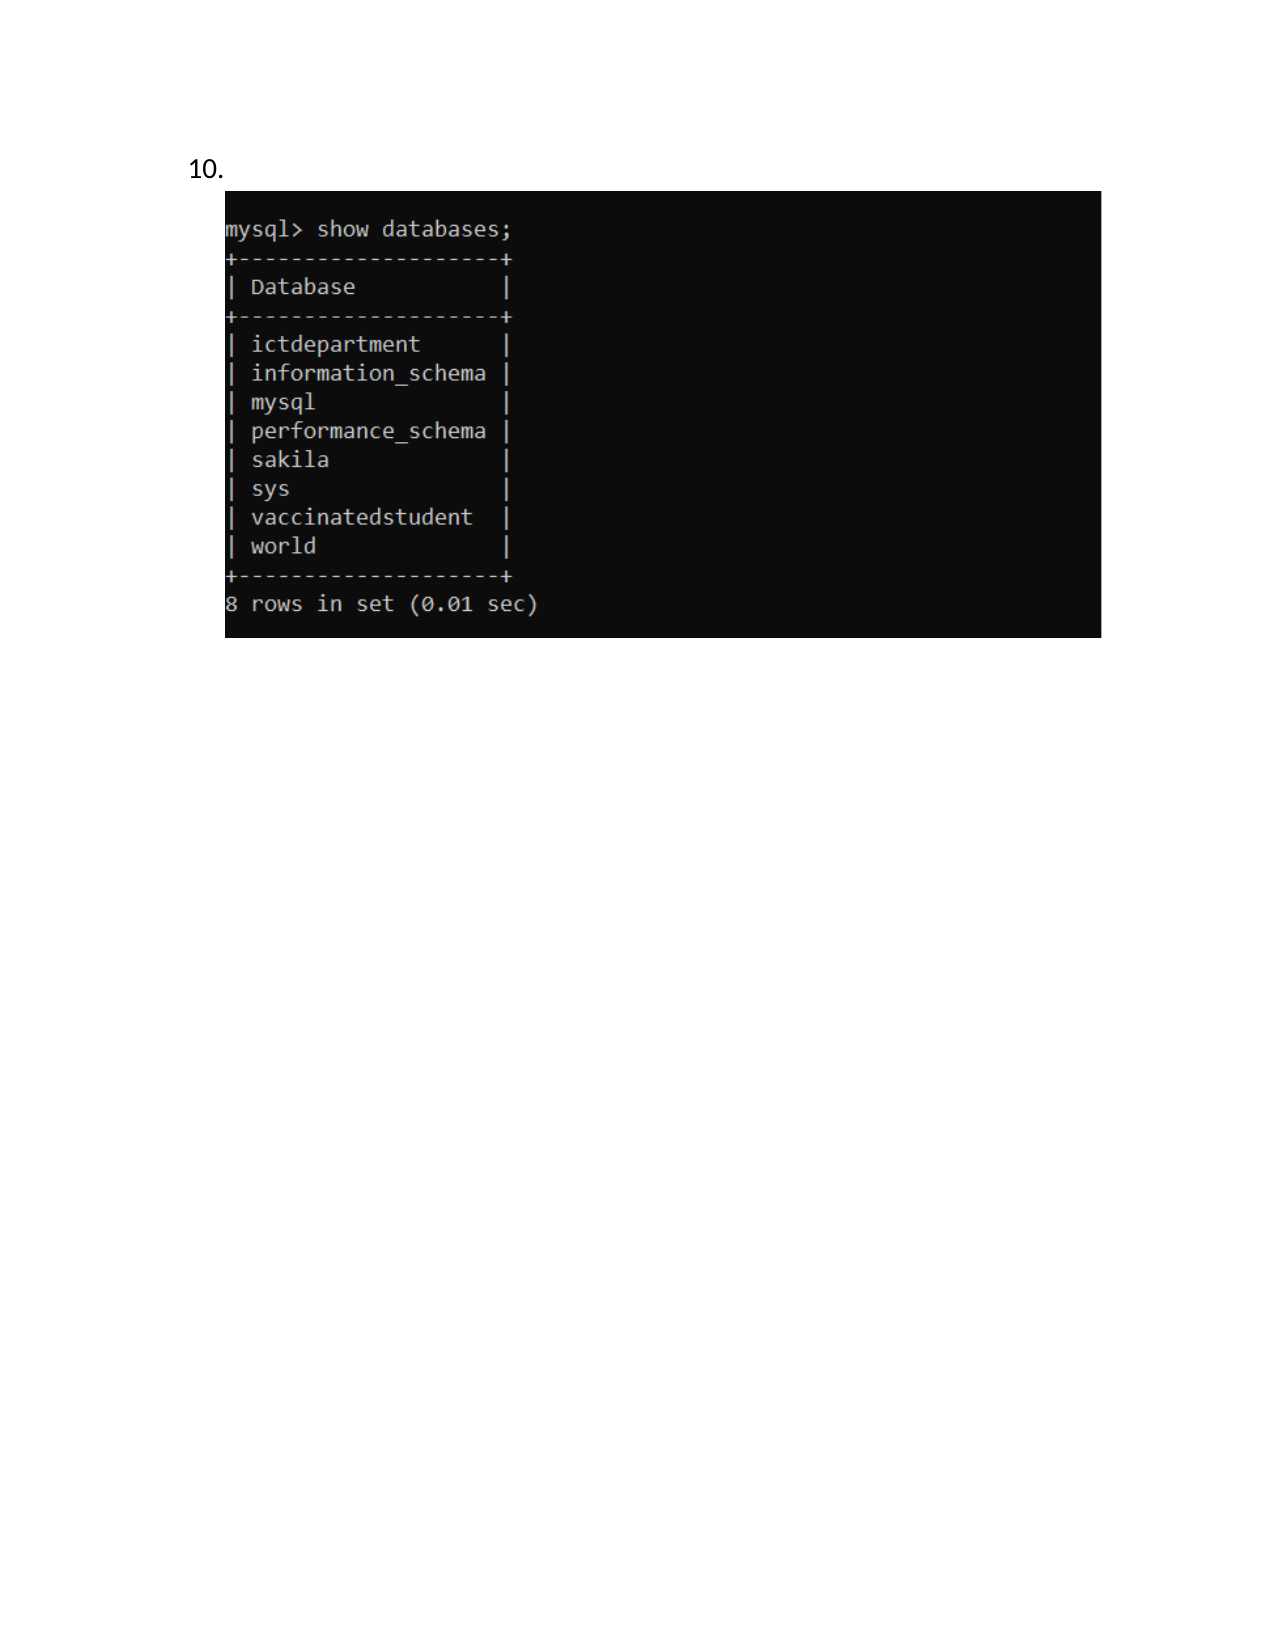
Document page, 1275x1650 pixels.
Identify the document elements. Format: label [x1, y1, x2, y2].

picture [225, 191, 1102, 638]
